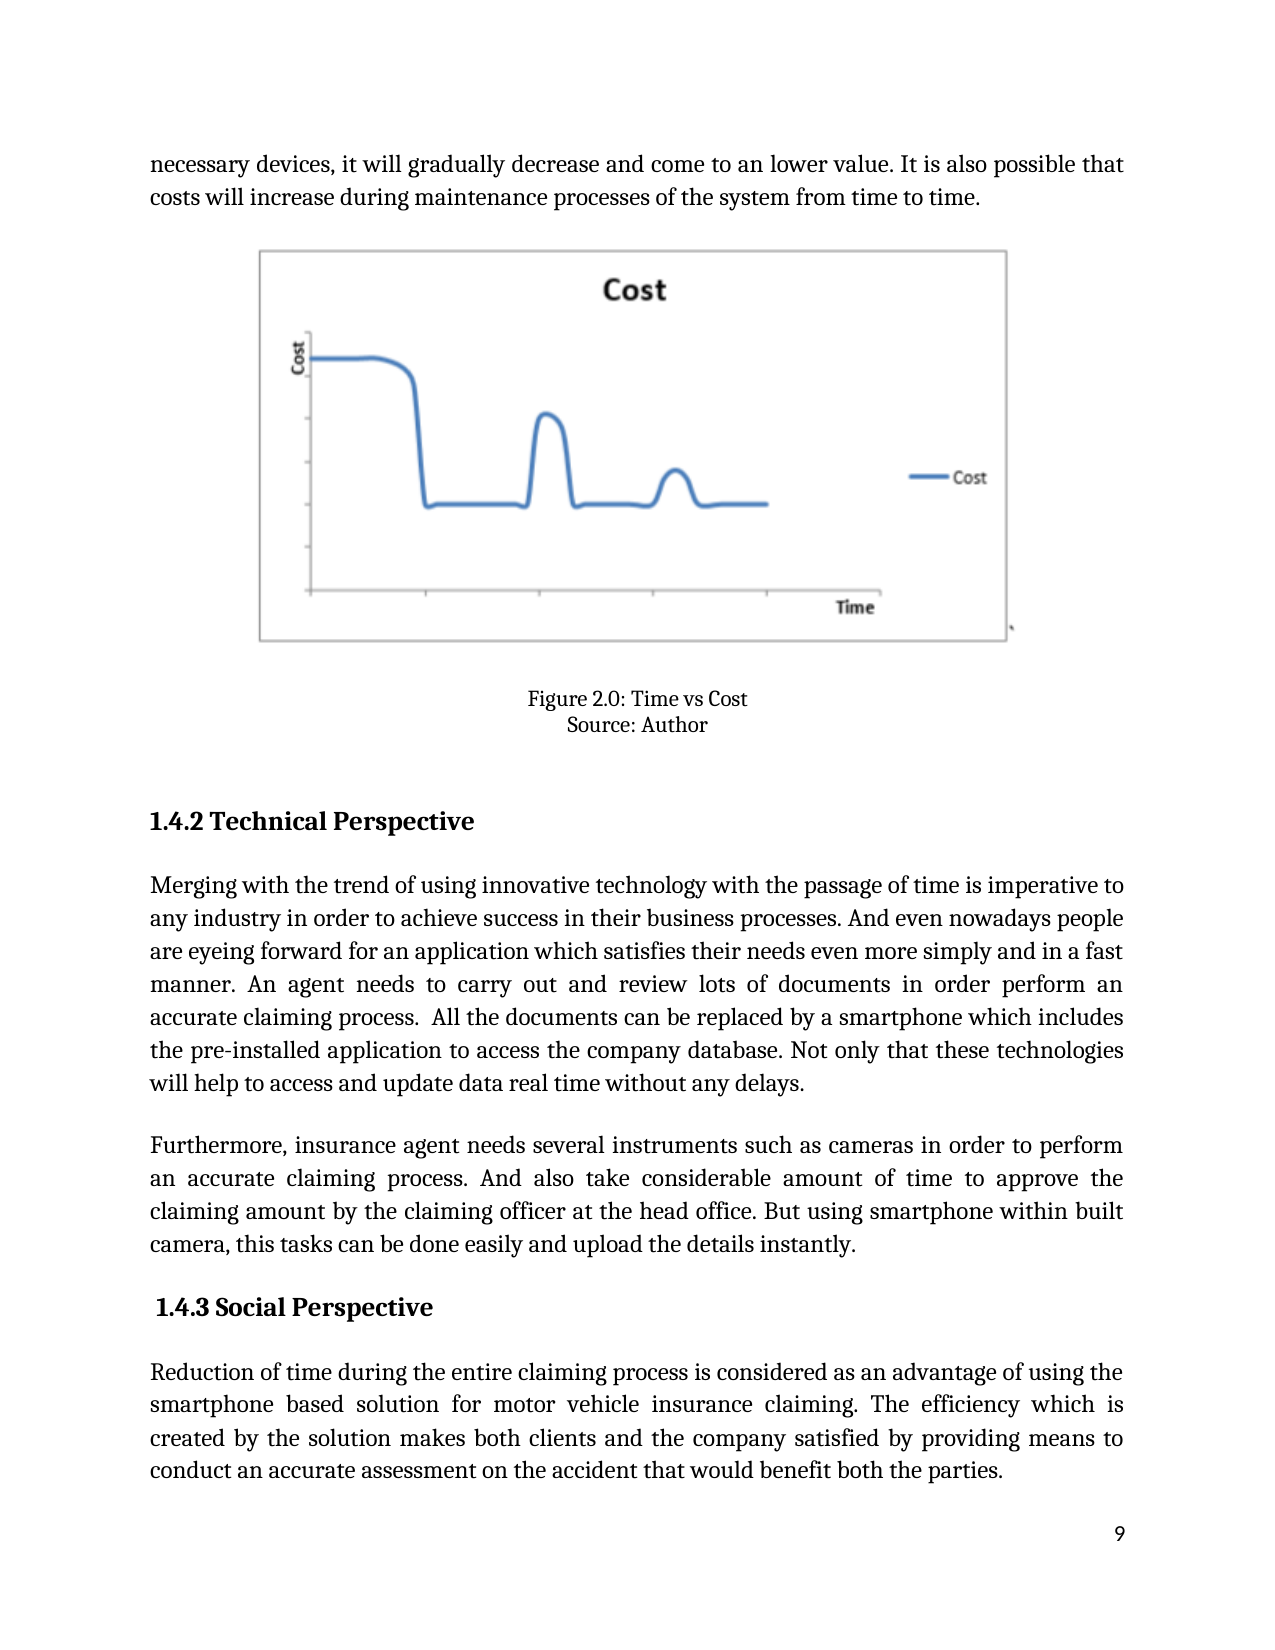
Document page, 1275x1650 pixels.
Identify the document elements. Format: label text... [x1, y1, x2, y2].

text Merging with the trend of using innovative technology with the passage of time is imperative to any industry in order to achieve success in their business processes. And even nowadays people are eyeing forward for an application which satisfies their needs even more simply and in a fast manner. An agent needs to carry out and review lots of documents in order perform an accurate claiming process. All the documents can be replaced by a smartphone which includes the pre-installed application to access the company database. Not only that these technologies will help to access and update data real time without any delays. [150, 871, 1125, 1098]
subtitle 1.4.3 Social Perspective [150, 1292, 1125, 1324]
picture [253, 245, 1022, 649]
subtitle 1.4.2 Technical Perspective [150, 806, 1125, 837]
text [150, 150, 1125, 212]
text Reduction of time during the entire claiming process is considered as an advantage of using the smartphone based solution for motor vehicle insurance claiming. The efficiency which is created by the solution makes both clients and the company satisfied by providing means to conduct an accurate assessment on the accident that would benefit both the parties. [150, 1357, 1125, 1485]
text Furthermore, insurance agent needs several instruments such as cameras in order to perform an accurate claiming process. And also take considerable amount of time to approve the claiming amount by the claiming officer at the head office. But using smartphone within built camera, this tasks can be done easily and upload the details instantly. [150, 1131, 1125, 1259]
